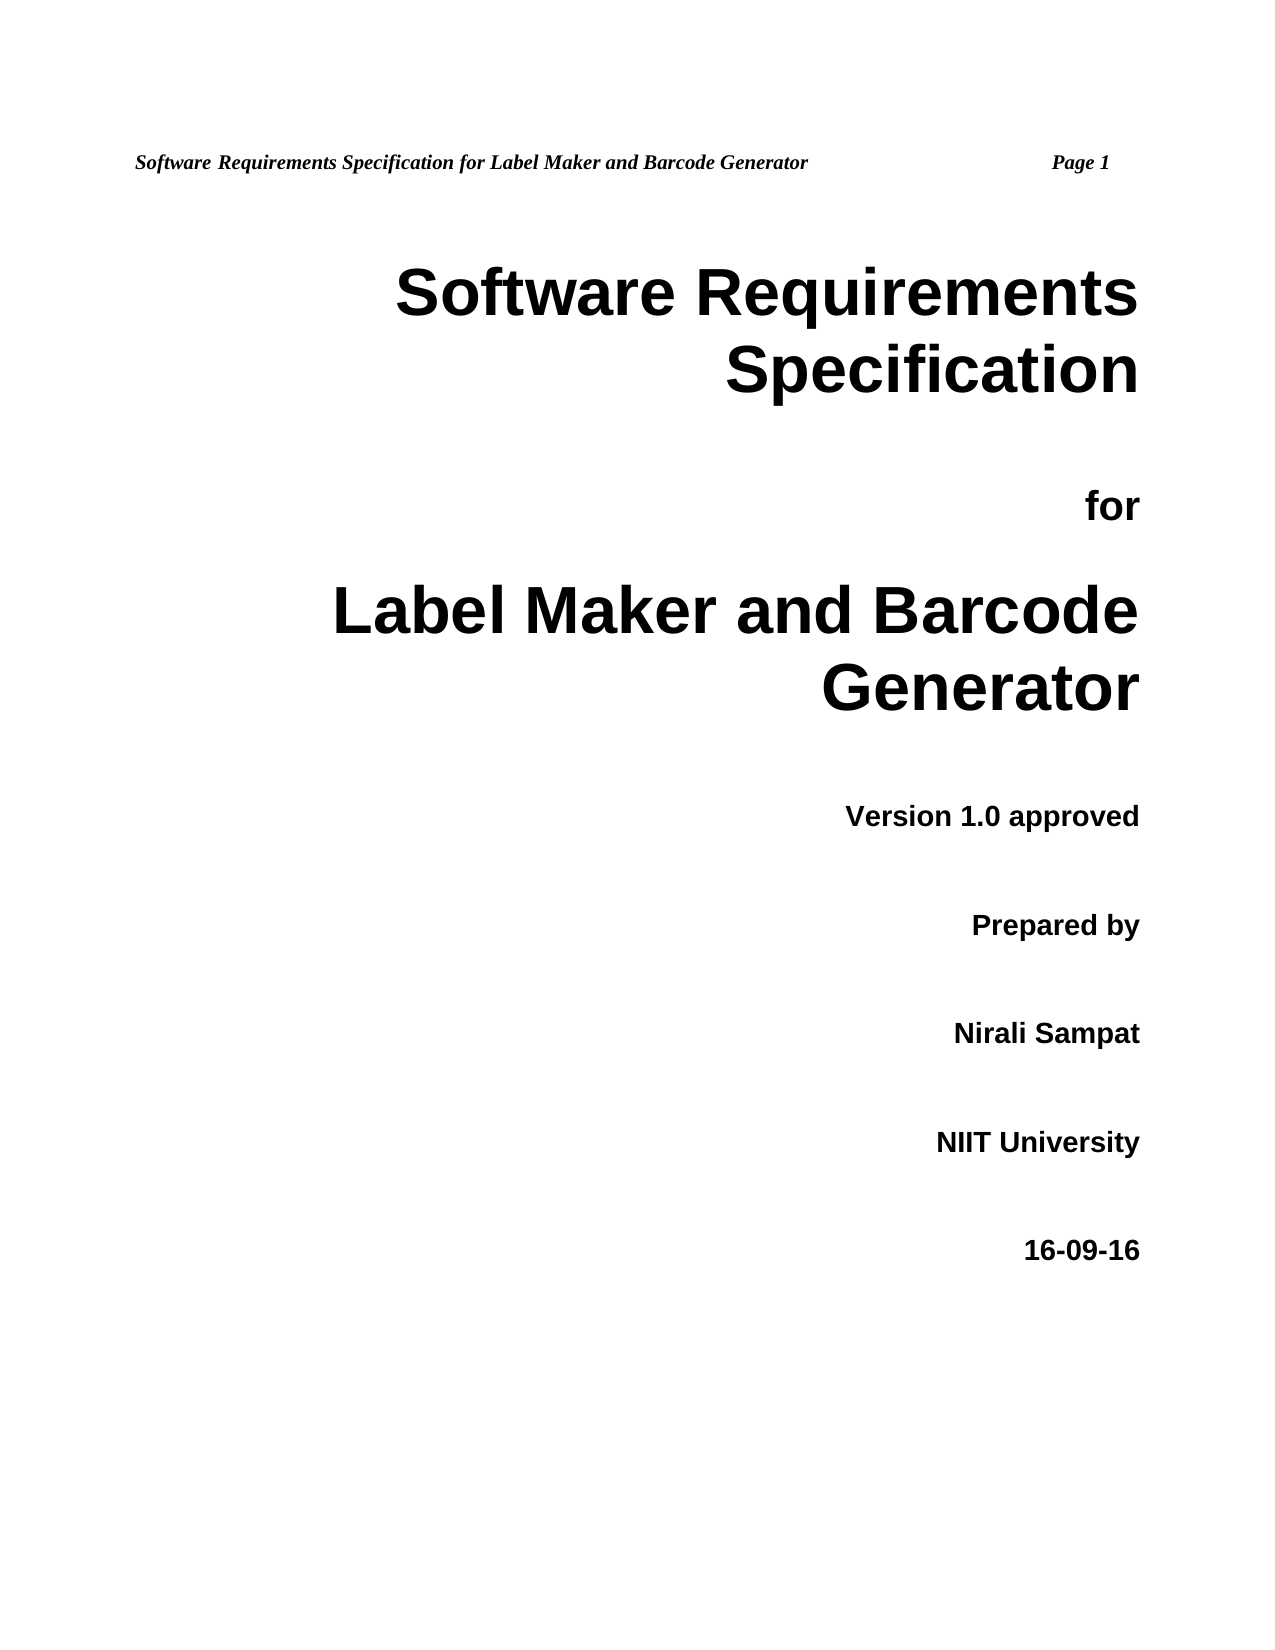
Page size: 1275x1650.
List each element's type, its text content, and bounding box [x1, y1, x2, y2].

text Prepared by [135, 908, 1140, 941]
text Version 1.0 approved [135, 799, 1140, 833]
title Label Maker and Barcode Generator [135, 571, 1140, 724]
title Software Requirements Specification [135, 253, 1140, 406]
text 16-09-16 [135, 1233, 1140, 1267]
text Nirali Sampat [135, 1016, 1140, 1050]
text NIIT University [135, 1125, 1140, 1158]
title for [135, 481, 1140, 529]
